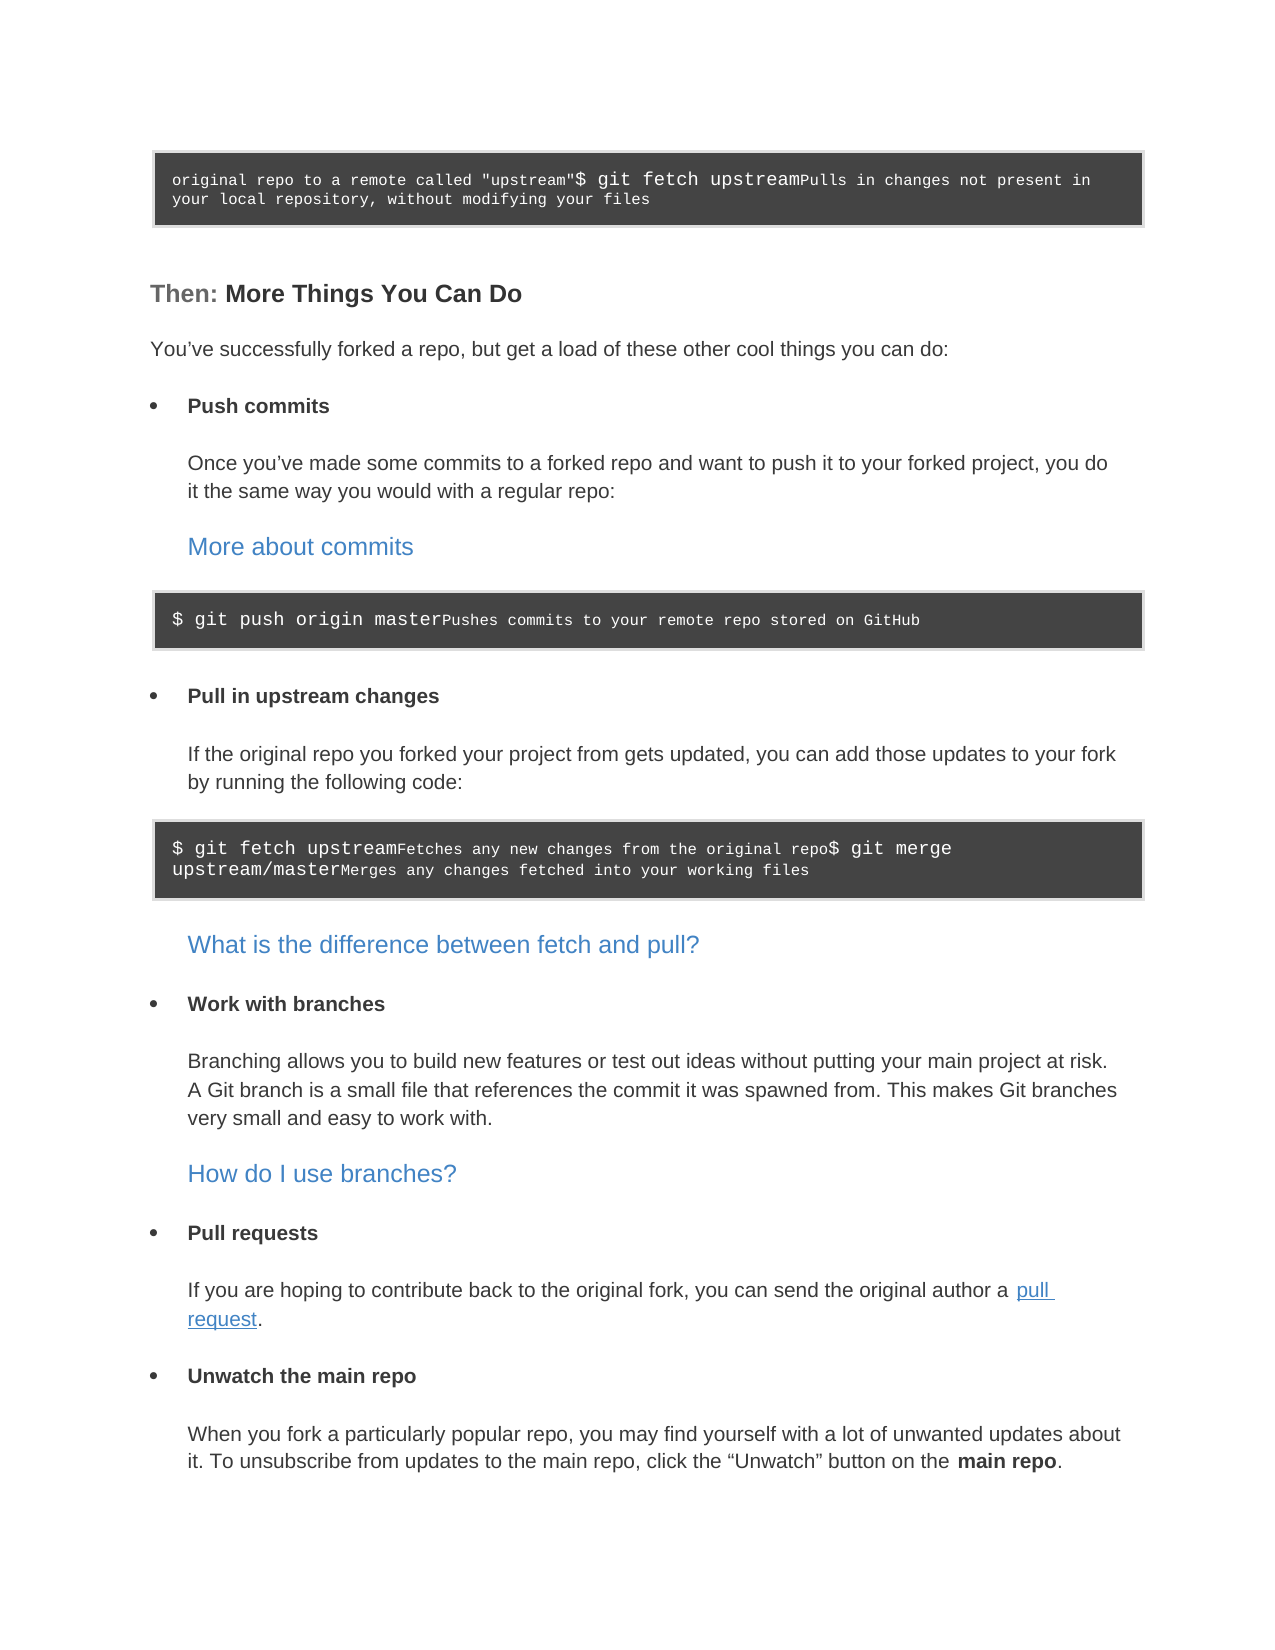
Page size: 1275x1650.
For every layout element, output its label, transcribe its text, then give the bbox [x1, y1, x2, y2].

text You’ve successfully forked a repo, but get a load of these other cool things you can do: [150, 332, 1125, 360]
text Once you’ve made some commits to a forked repo and want to push it to your forked project, you do it the same way you would with a regular repo: [187, 447, 1125, 503]
subtitle Then: More Things You Can Do [150, 278, 1125, 307]
list Push commits [150, 389, 1125, 418]
list Unwatch the main repo [150, 1360, 1125, 1388]
subtitle What is the difference between fetch and pull? [187, 930, 1125, 959]
subtitle How do I use branches? [187, 1159, 1125, 1187]
text If the original repo you forked your project from gets updated, you can add those updates to your fork by running the following code: [187, 737, 1125, 794]
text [155, 153, 1142, 225]
subtitle More about commits [187, 532, 1125, 561]
list Pull requests [150, 1217, 1125, 1245]
text Branching allows you to build new features or test out ideas without putting your main project at risk. A Git branch is a small file that references the commit it was spawned from. This makes Git branches very small and easy to work with. [187, 1045, 1125, 1129]
text $ git push origin masterPushes commits to your remote repo stored on GitHub [155, 593, 1142, 648]
text If you are hoping to contribute back to the original fork, you can send the original author a pull request. [187, 1274, 1125, 1331]
text $ git fetch upstreamFetches any new changes from the original repo$ git merge upstream/masterMerges any changes fetched into your working files [155, 822, 1142, 898]
list Pull in upstream changes [150, 680, 1125, 708]
text When you fork a particularly popular repo, you may find yourself with a lot of unwanted updates about it. To unsubscribe from updates to the main repo, click the “Unwatch” button on the main repo. [187, 1417, 1125, 1474]
list Work with branches [150, 988, 1125, 1016]
